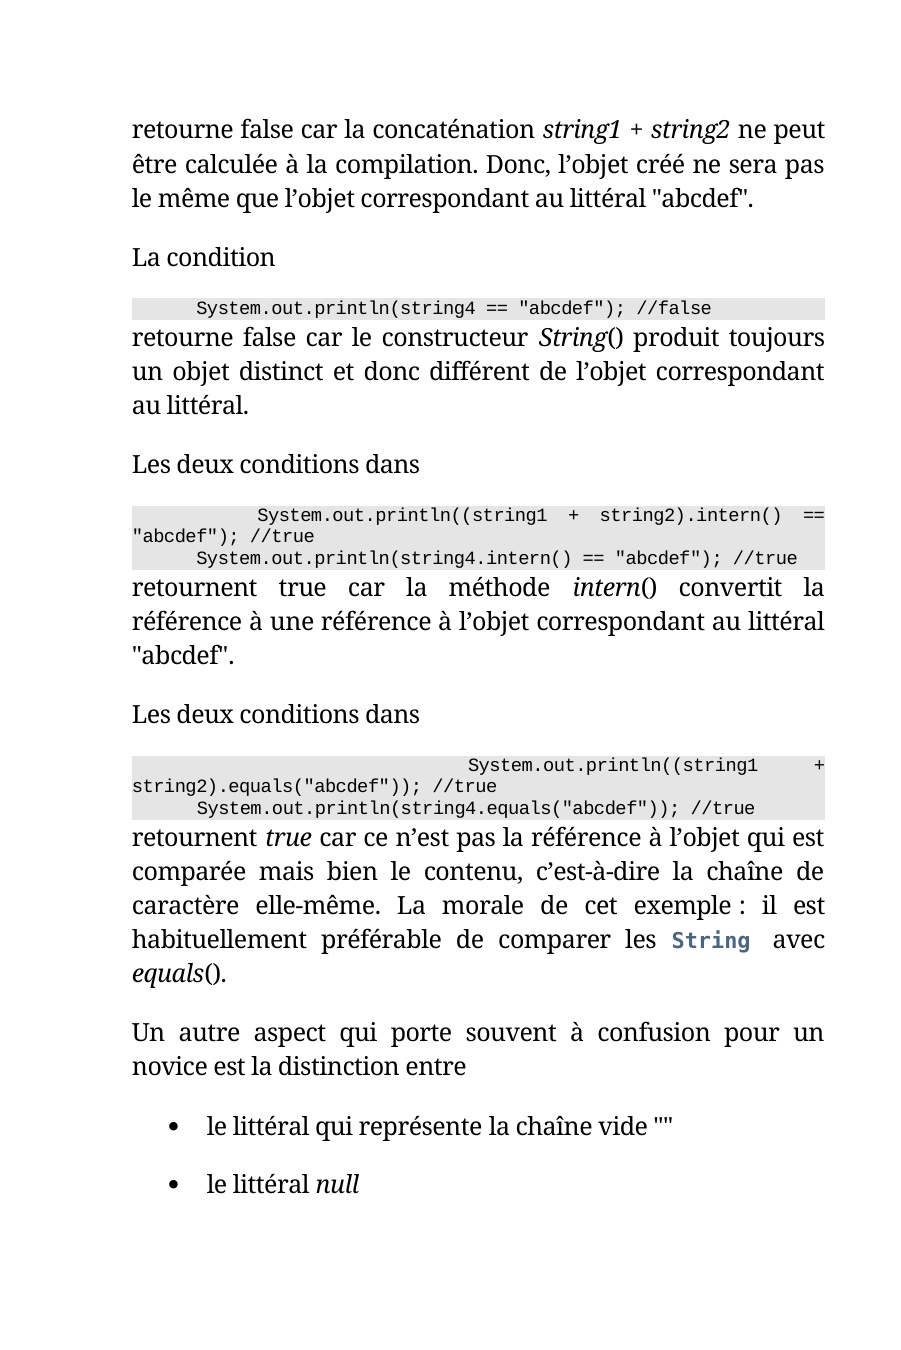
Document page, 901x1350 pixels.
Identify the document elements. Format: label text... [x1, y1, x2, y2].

text Un autre aspect qui porte souvent à confusion pour un novice est la distinction entre [132, 1015, 825, 1083]
text System.out.println(string4.intern() == "abcdef"); //true [132, 548, 825, 570]
text La condition [132, 239, 825, 273]
text System.out.println((string1 + string2).equals("abcdef")); //true [132, 756, 825, 798]
text System.out.println((string1 + string2).intern() == "abcdef"); //true [132, 506, 825, 548]
text Les deux conditions dans [132, 447, 825, 481]
text retourne false car la concaténation string1 + string2 ne peut être calculée à la compilation. Donc, l’objet créé ne sera pas le même que l’objet correspondant au littéral "abcdef". [132, 112, 825, 214]
text retournent true car la méthode intern() convertit la référence à une référence à l’objet correspondant au littéral "abcdef". [132, 570, 825, 672]
text retourne false car le constructeur String() produit toujours un objet distinct et donc différent de l’objet correspondant au littéral. [132, 320, 825, 422]
list le littéral null [169, 1167, 825, 1201]
text System.out.println(string4 == "abcdef"); //false [132, 298, 825, 320]
list le littéral qui représente la chaîne vide "" [169, 1108, 825, 1142]
text retournent true car ce n’est pas la référence à l’objet qui est comparée mais bien le contenu, c’est-à-dire la chaîne de caractère elle-même. La morale de cet exemple : il est habituellement préférable de comparer les String avec equals(). [132, 820, 825, 990]
text System.out.println(string4.equals("abcdef")); //true [132, 798, 825, 820]
text Les deux conditions dans [132, 697, 825, 731]
